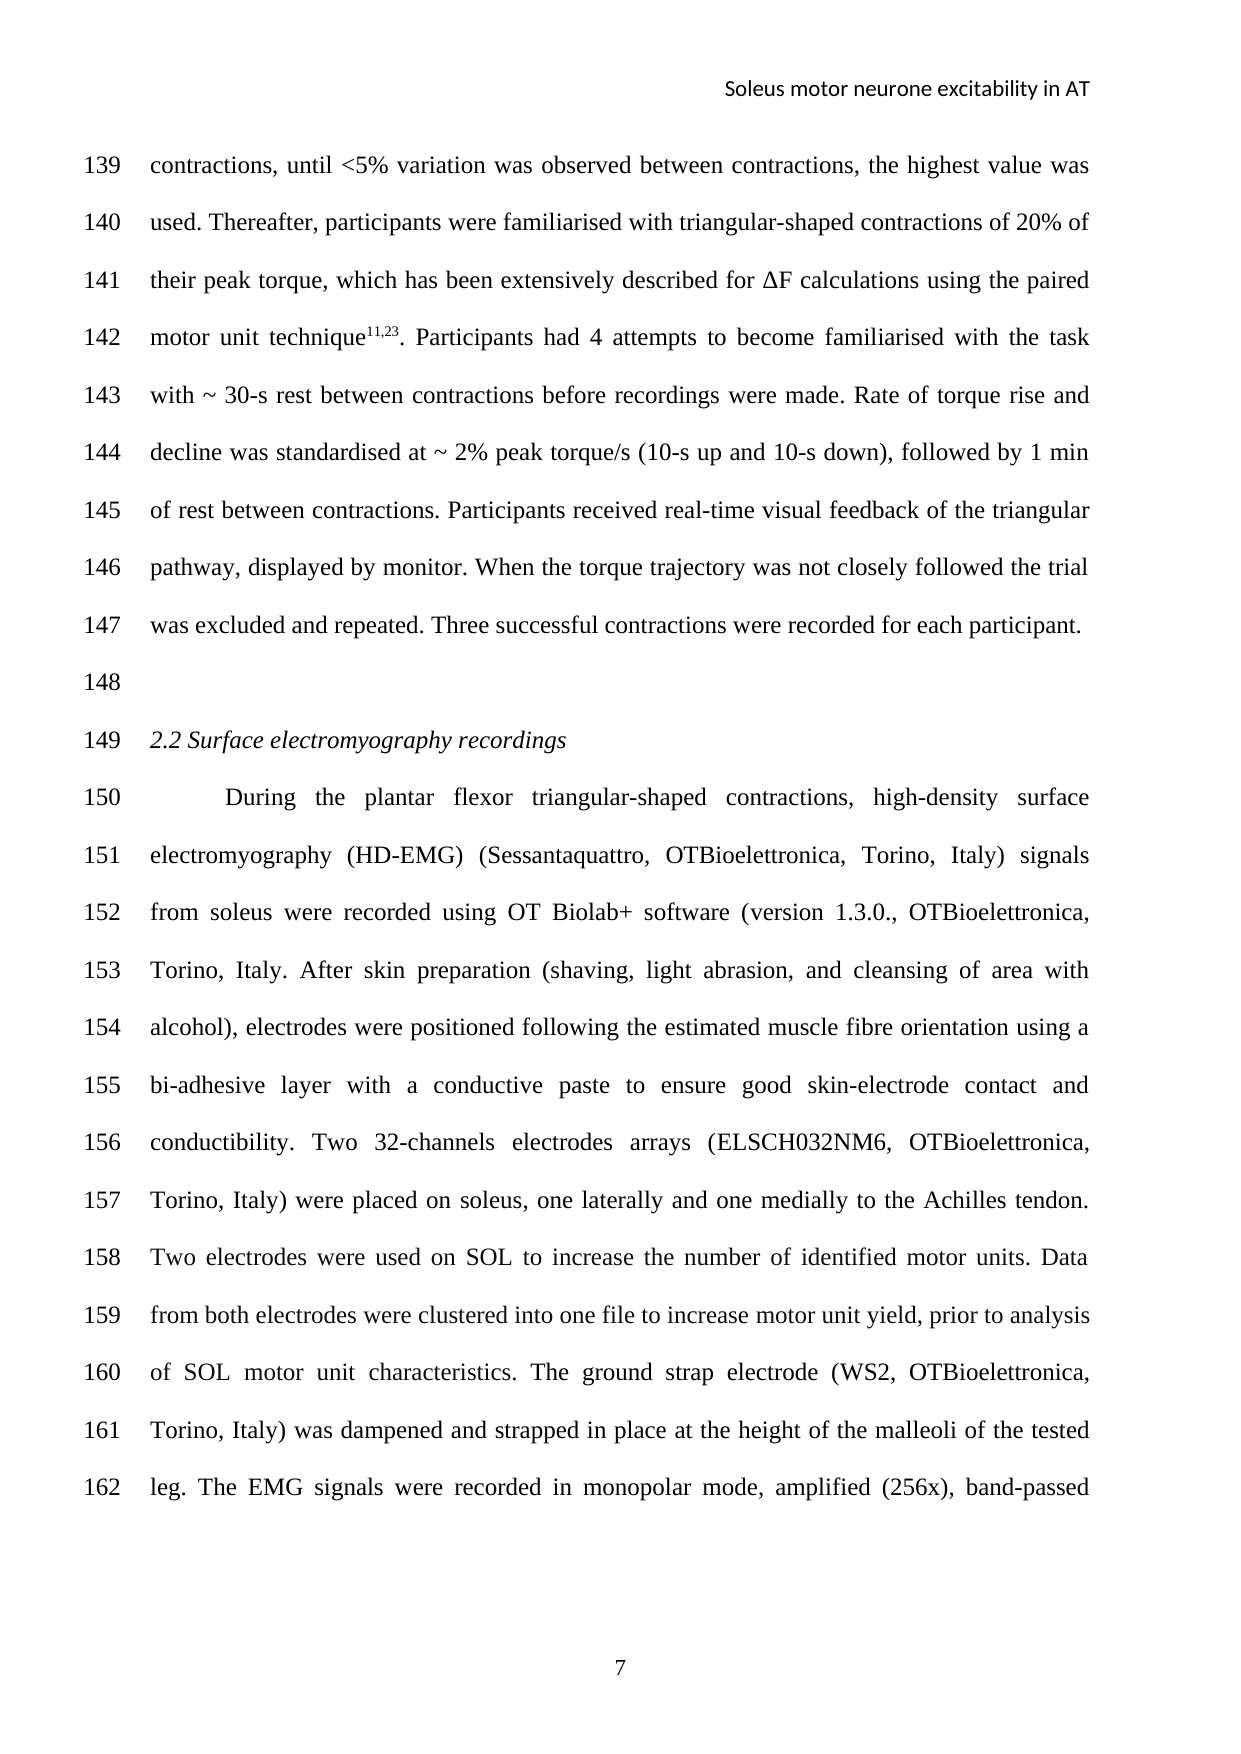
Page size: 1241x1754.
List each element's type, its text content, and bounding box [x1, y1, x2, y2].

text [150, 782, 1090, 1501]
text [150, 150, 1090, 639]
text 2.2 Surface electromyography recordings [150, 725, 1090, 754]
